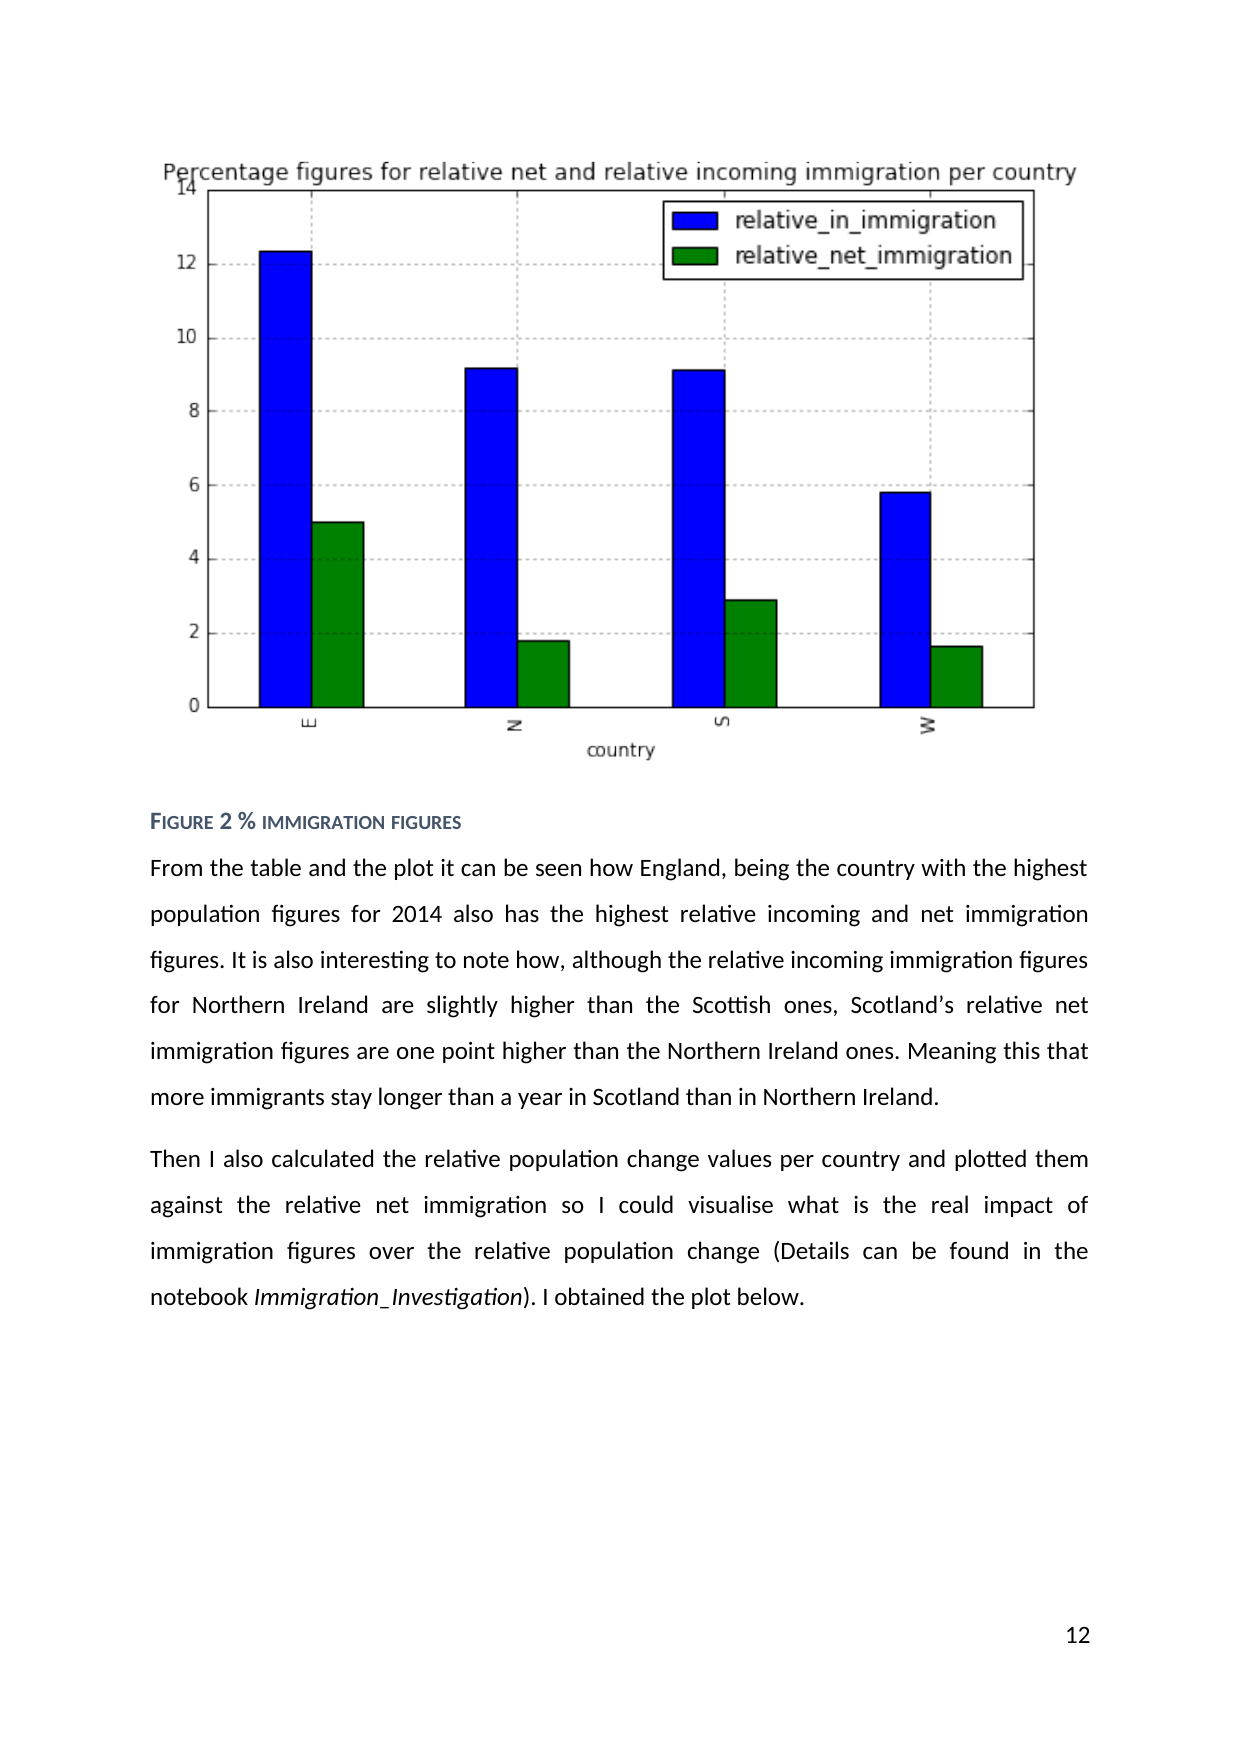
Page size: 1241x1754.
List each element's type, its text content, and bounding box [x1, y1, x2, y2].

text Then I also calculated the relative population change values per country and plotted them against the relative net immigration so I could visualise what is the real impact of immigration figures over the relative population change (Details can be found in the notebook Immigration_Investigation). I obtained the plot below. [150, 1143, 1090, 1311]
picture [150, 150, 1091, 774]
text Figure 2 % immigration figures [150, 805, 1090, 836]
text From the table and the plot it can be seen how England, being the country with the highest population figures for 2014 also has the highest relative incoming and net immigration figures. It is also interesting to note how, although the relative incoming immigration figures for Northern Ireland are slightly higher than the Scottish ones, Scotland’s relative net immigration figures are one point higher than the Northern Ireland ones. Meaning this that more immigrants stay longer than a year in Scotland than in Northern Ireland. [150, 852, 1090, 1112]
